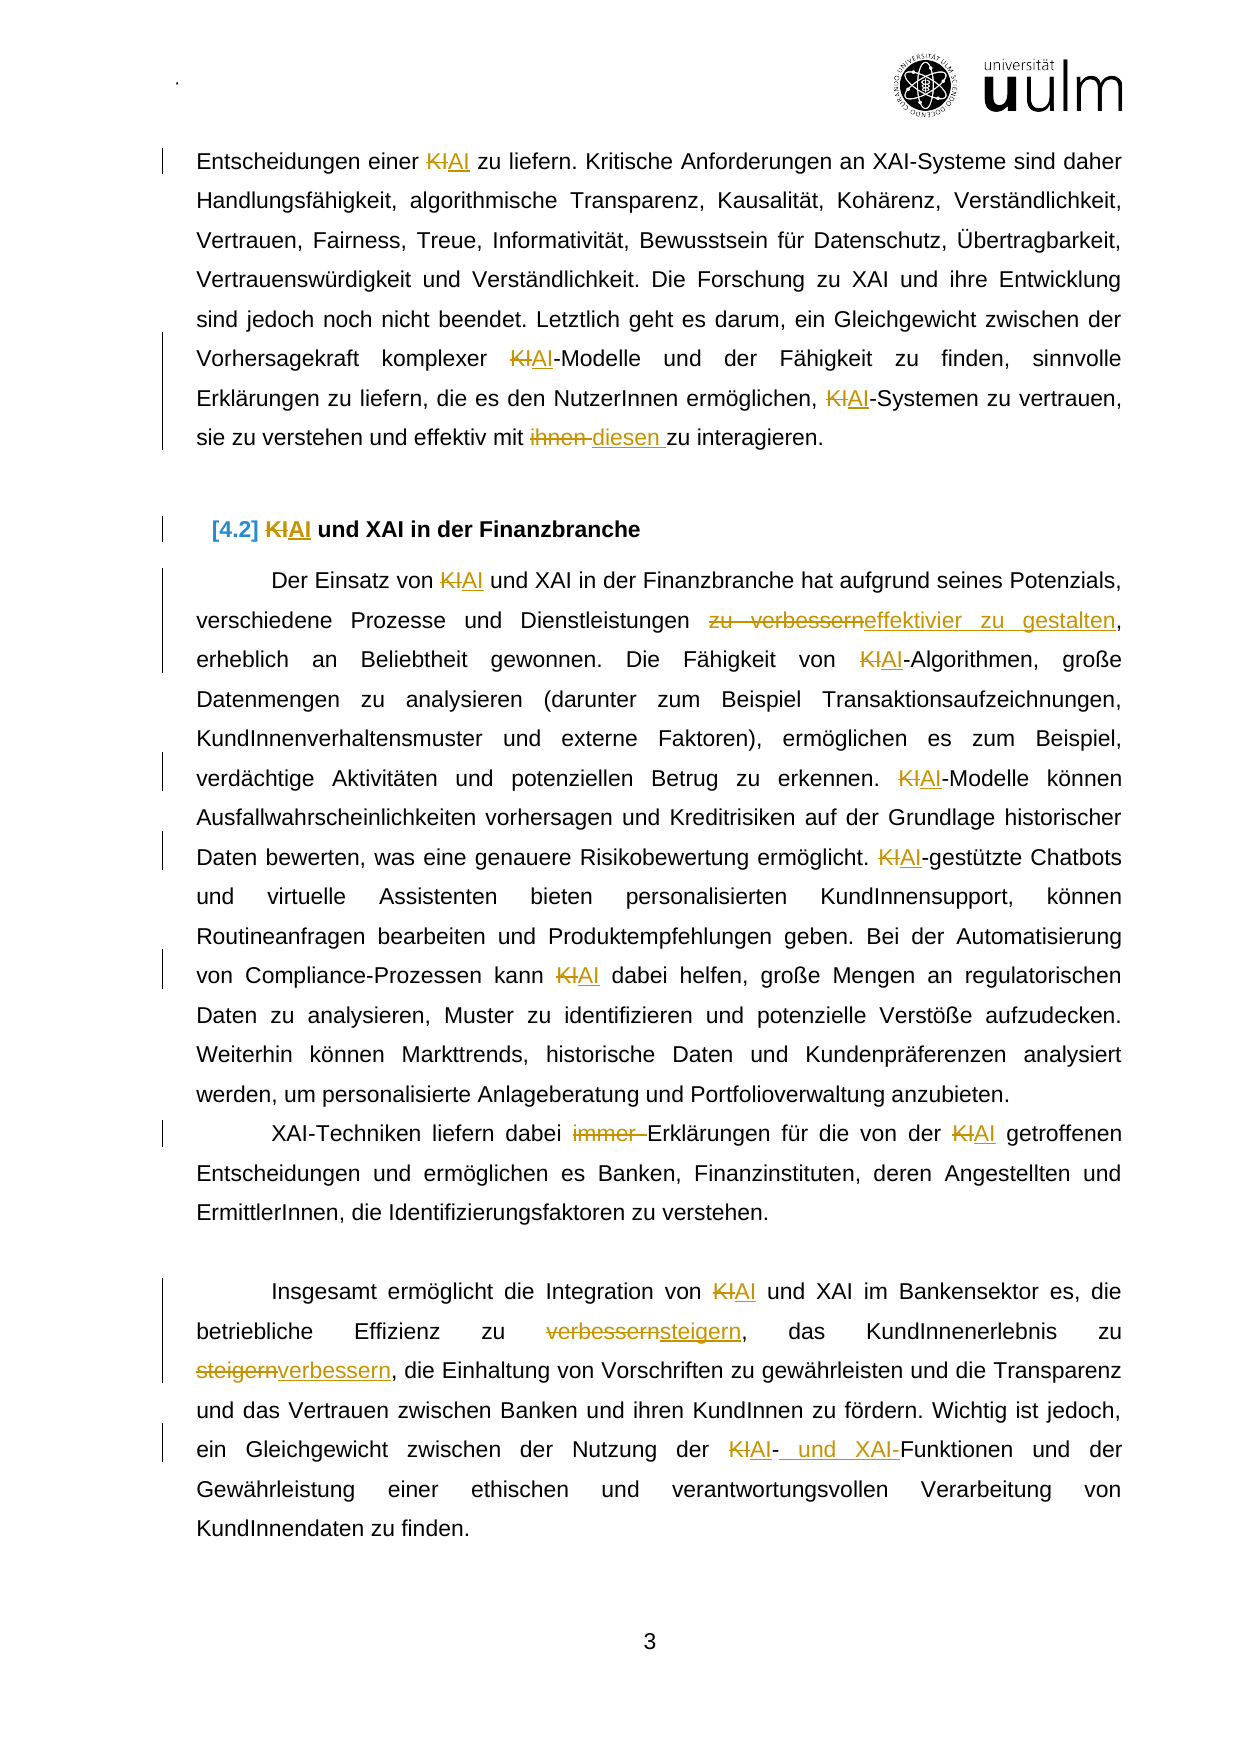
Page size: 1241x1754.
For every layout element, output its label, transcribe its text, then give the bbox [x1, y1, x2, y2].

text XAI-Techniken liefern dabei Erklärungen für die von der getroffenen Entscheidungen und ermöglichen es Banken, Finanzinstituten, deren Angestellten und ErmittlerInnen, die Identifizierungsfaktoren zu verstehen. [196, 1120, 1122, 1226]
text Der Einsatz von und XAI in der Finanzbranche hat aufgrund seines Potenzials, verschiedene Prozesse und Dienstleistungen , erheblich an Beliebtheit gewonnen. Die Fähigkeit von -Algorithmen, große Datenmengen zu analysieren (darunter zum Beispiel Transaktionsaufzeichnungen, KundInnenverhaltensmuster und externe Faktoren), ermöglichen es zum Beispiel, verdächtige Aktivitäten und potenziellen Betrug zu erkennen. -Modelle können Ausfallwahrscheinlichkeiten vorhersagen und Kreditrisiken auf der Grundlage historischer Daten bewerten, was eine genauere Risikobewertung ermöglicht. -gestützte Chatbots und virtuelle Assistenten bieten personalisierten KundInnensupport, können Routineanfragen bearbeiten und Produktempfehlungen geben. Bei der Automatisierung von Compliance-Prozessen kann dabei helfen, große Mengen an regulatorischen Daten zu analysieren, Muster zu identifizieren und potenzielle Verstöße aufzudecken. Weiterhin können Markttrends, historische Daten und Kundenpräferenzen analysiert werden, um personalisierte Anlageberatung und Portfolioverwaltung anzubieten. [196, 567, 1122, 1107]
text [196, 148, 1122, 450]
subtitle und XAI in der Finanzbranche [212, 516, 1122, 542]
text Insgesamt ermöglicht die Integration von und XAI im Bankensektor es, die betriebliche Effizienz zu , das KundInnenerlebnis zu , die Einhaltung von Vorschriften zu gewährleisten und die Transparenz und das Vertrauen zwischen Banken und ihren KundInnen zu fördern. Wichtig ist jedoch, ein Gleichgewicht zwischen der Nutzung der -Funktionen und der Gewährleistung einer ethischen und verantwortungsvollen Verarbeitung von KundInnendaten zu finden. [196, 1278, 1122, 1541]
picture [893, 53, 1123, 118]
